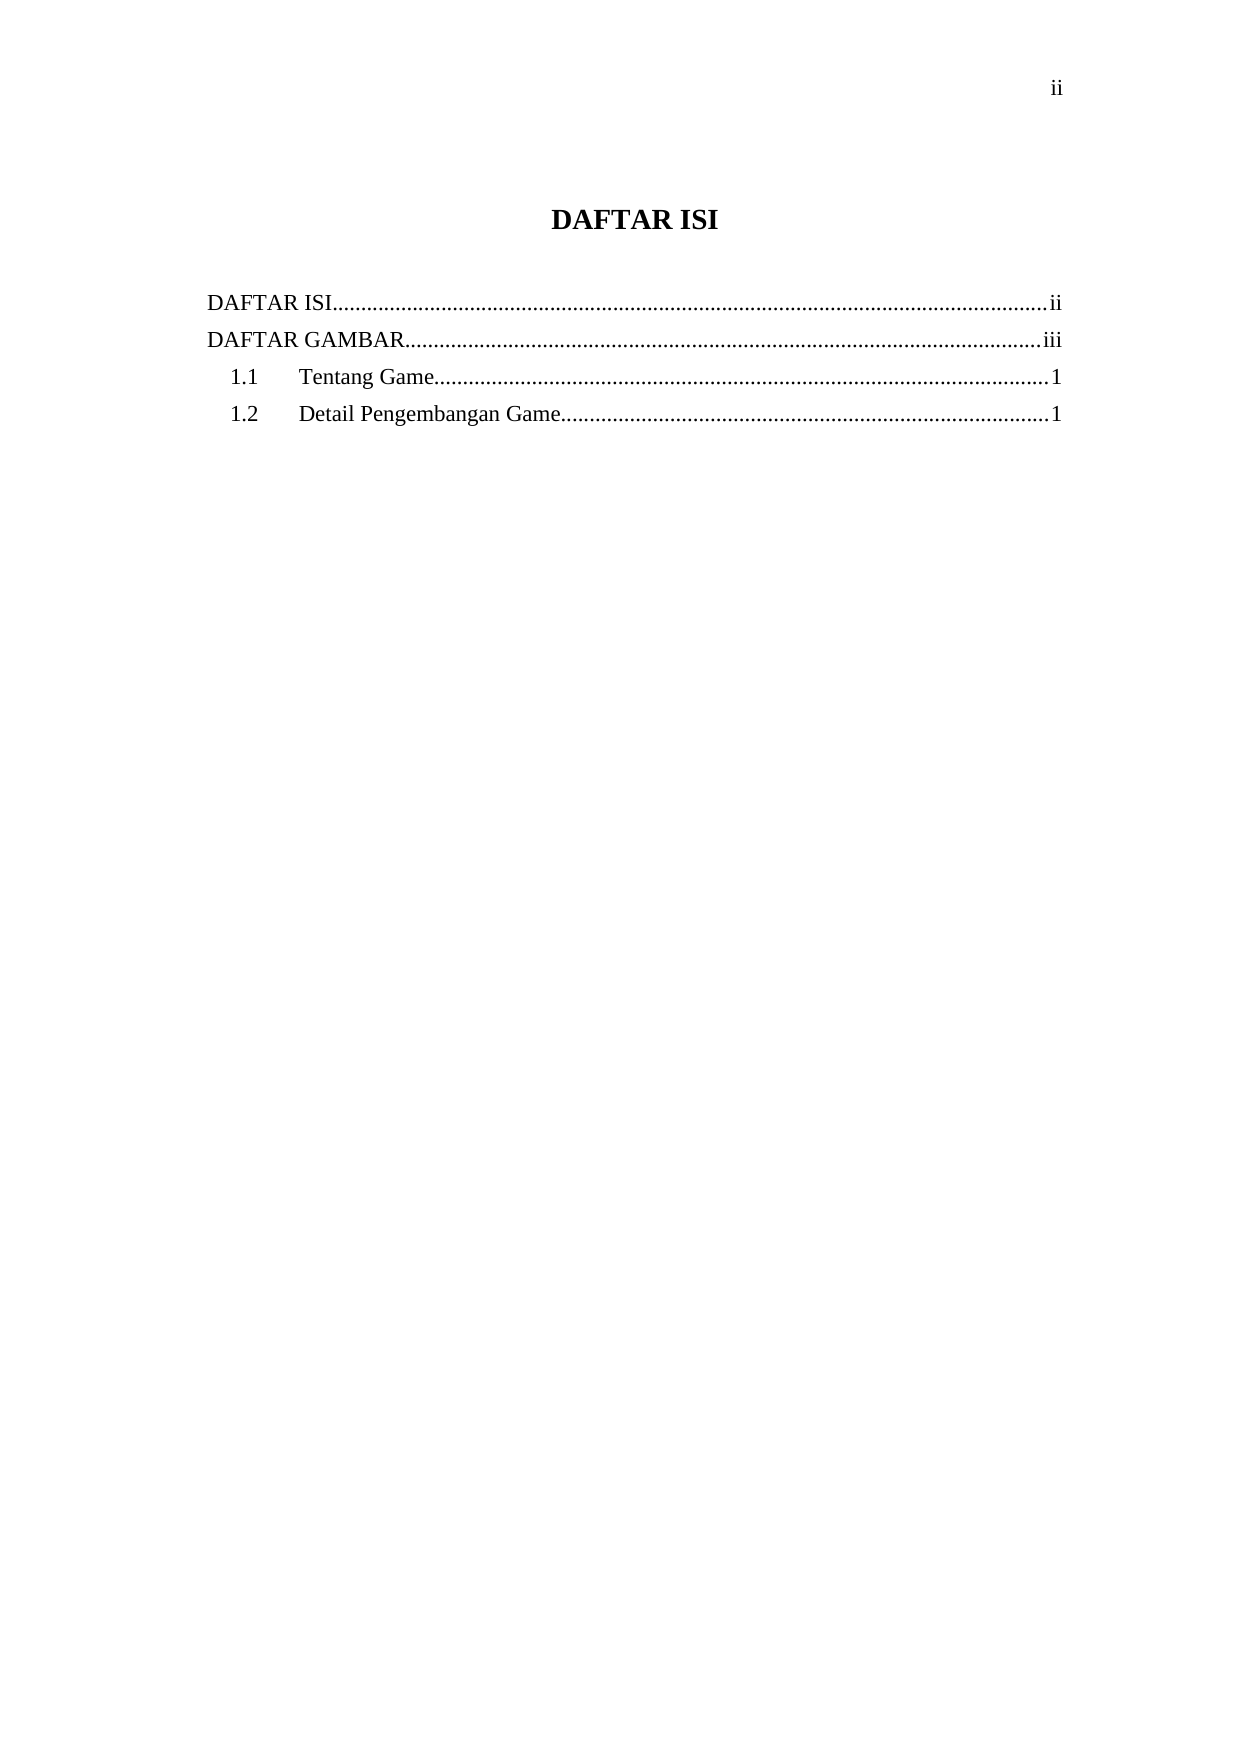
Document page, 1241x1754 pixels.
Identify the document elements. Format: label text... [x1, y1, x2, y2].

subtitle DAFTAR ISI [207, 202, 1063, 236]
